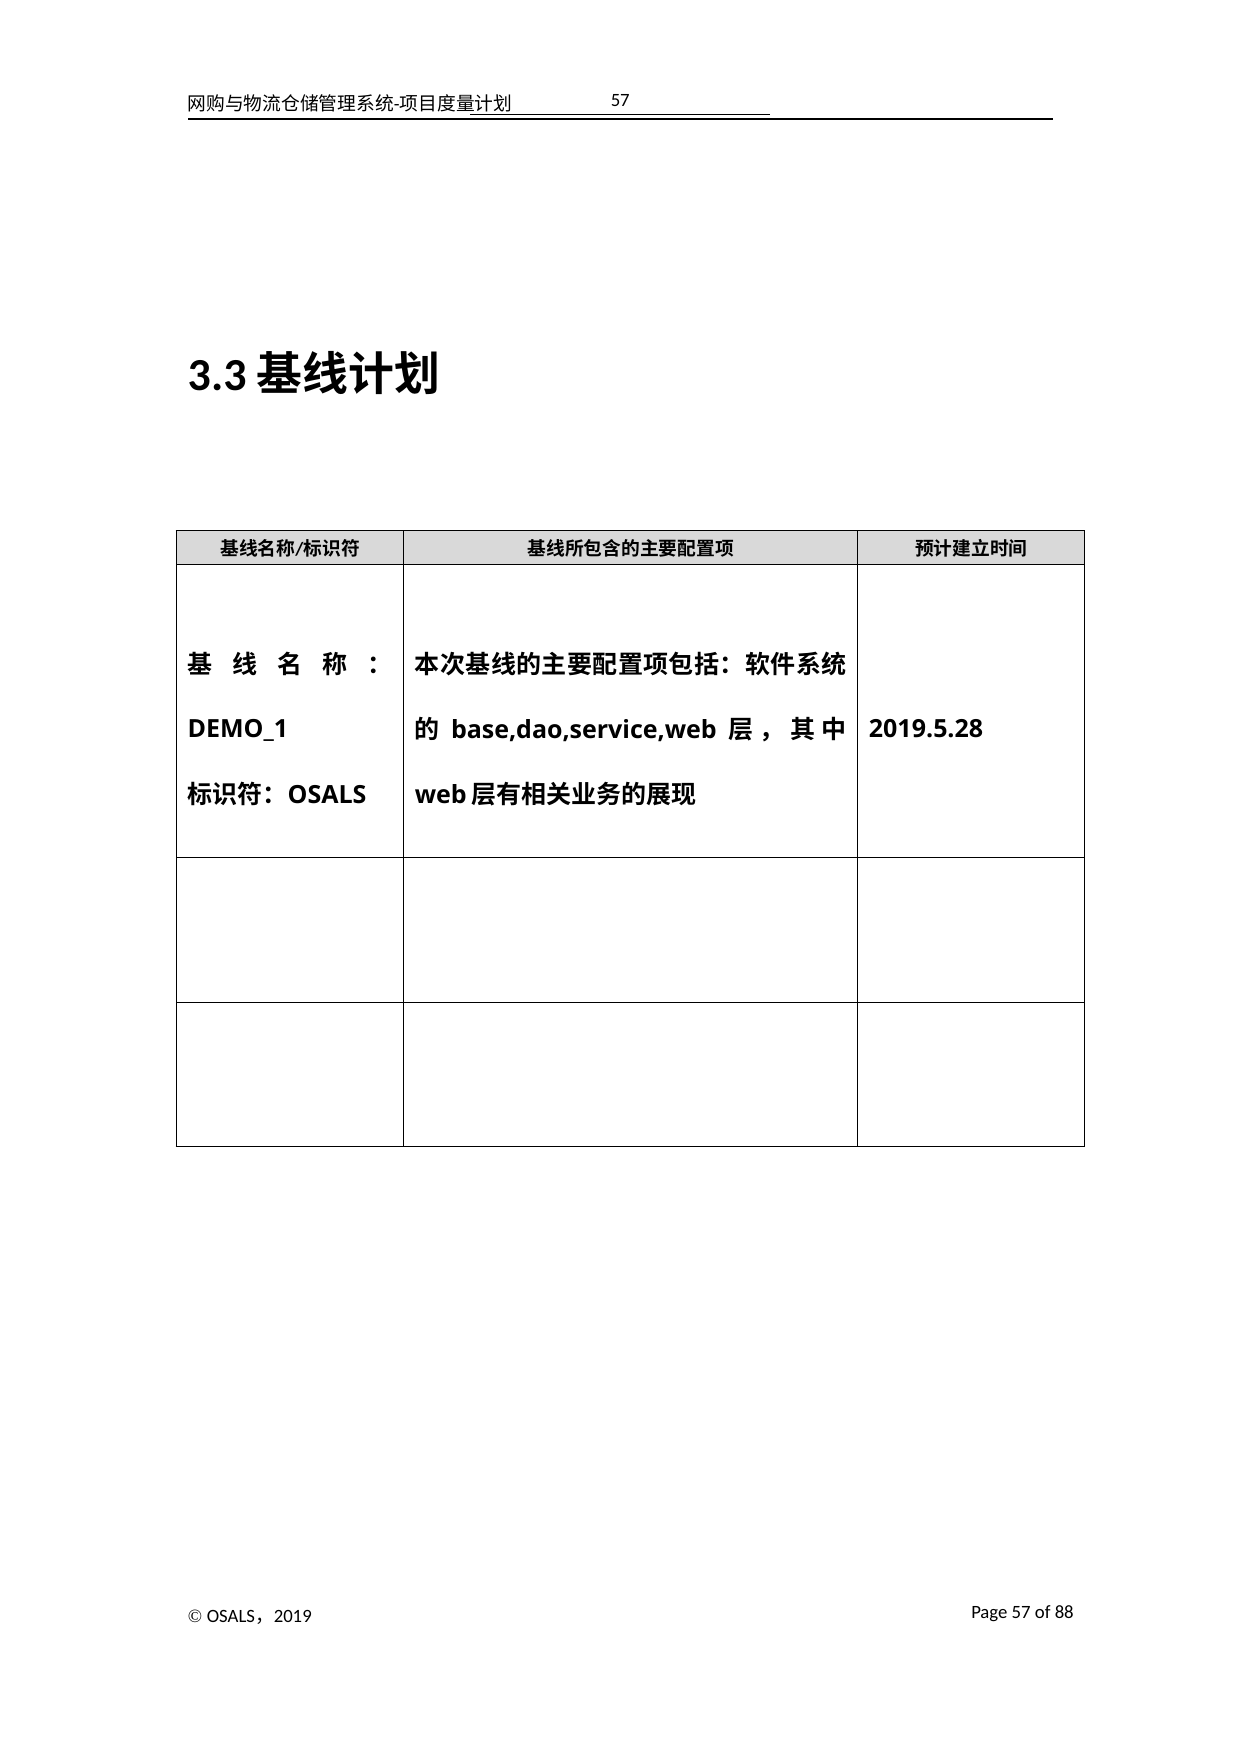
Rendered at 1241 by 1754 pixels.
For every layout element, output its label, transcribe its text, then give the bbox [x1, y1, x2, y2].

table_cell [858, 1003, 1084, 1146]
table_header 基线名称/标识符 [177, 531, 403, 564]
table_cell 2019.5.28 [858, 565, 1084, 857]
table_header 基线所包含的主要配置项 [404, 531, 857, 564]
table_cell 本次基线的主要配置项包括：软件系统的base,dao,service,web层，其中web层有相关业务的展现 [404, 565, 857, 857]
subtitle 3.3 基线计划 [187, 322, 1053, 419]
table_cell 基线名称：DEMO_1 标识符：OSALS [177, 565, 403, 857]
table_header 预计建立时间 [858, 531, 1084, 564]
table_cell [177, 1003, 403, 1146]
table_cell [404, 858, 857, 1002]
table_cell [177, 858, 403, 1002]
table_cell [404, 1003, 857, 1146]
table_cell [858, 858, 1084, 1002]
